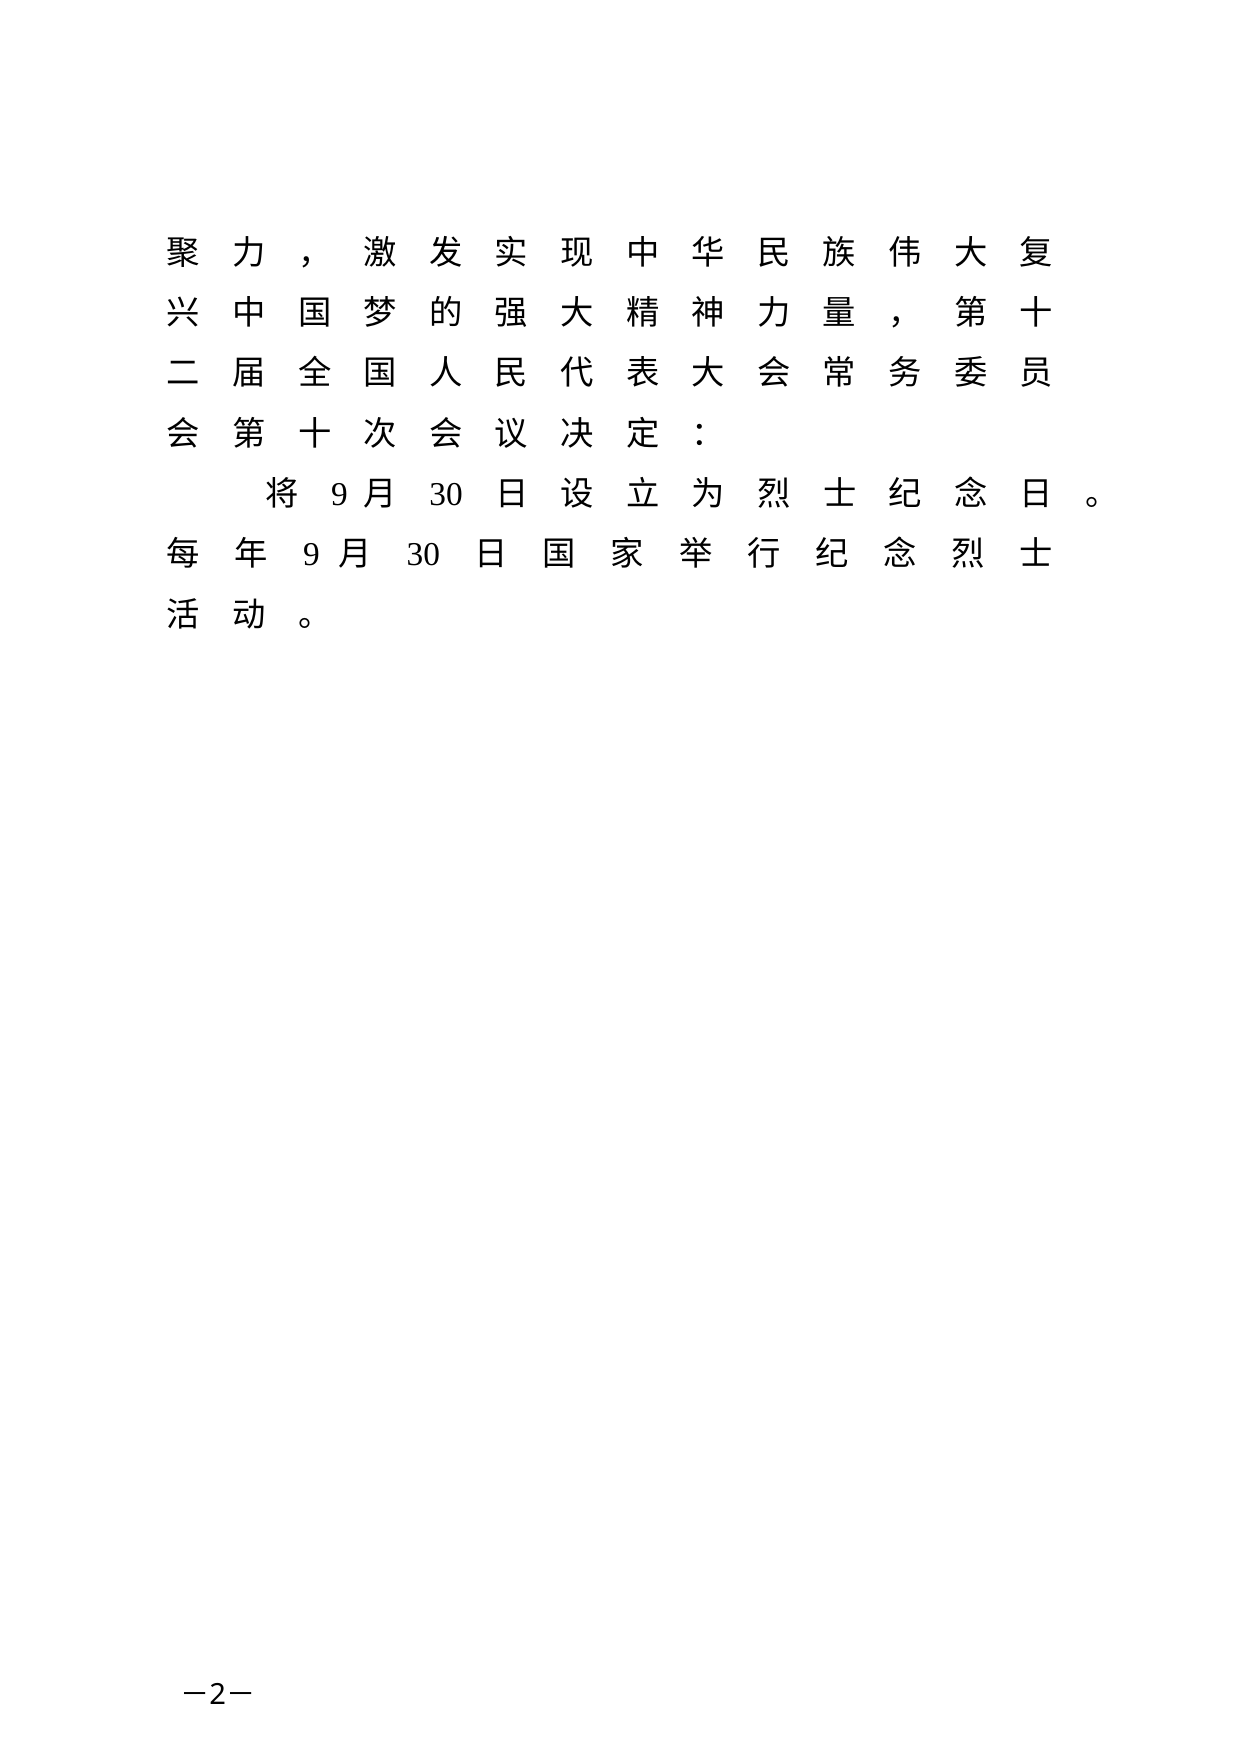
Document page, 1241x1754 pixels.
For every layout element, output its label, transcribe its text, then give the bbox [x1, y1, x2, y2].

text 将9月30日设立为烈士纪念日。每年9月30日国家举行纪念烈士活动。 [167, 461, 1085, 642]
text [167, 219, 1085, 461]
